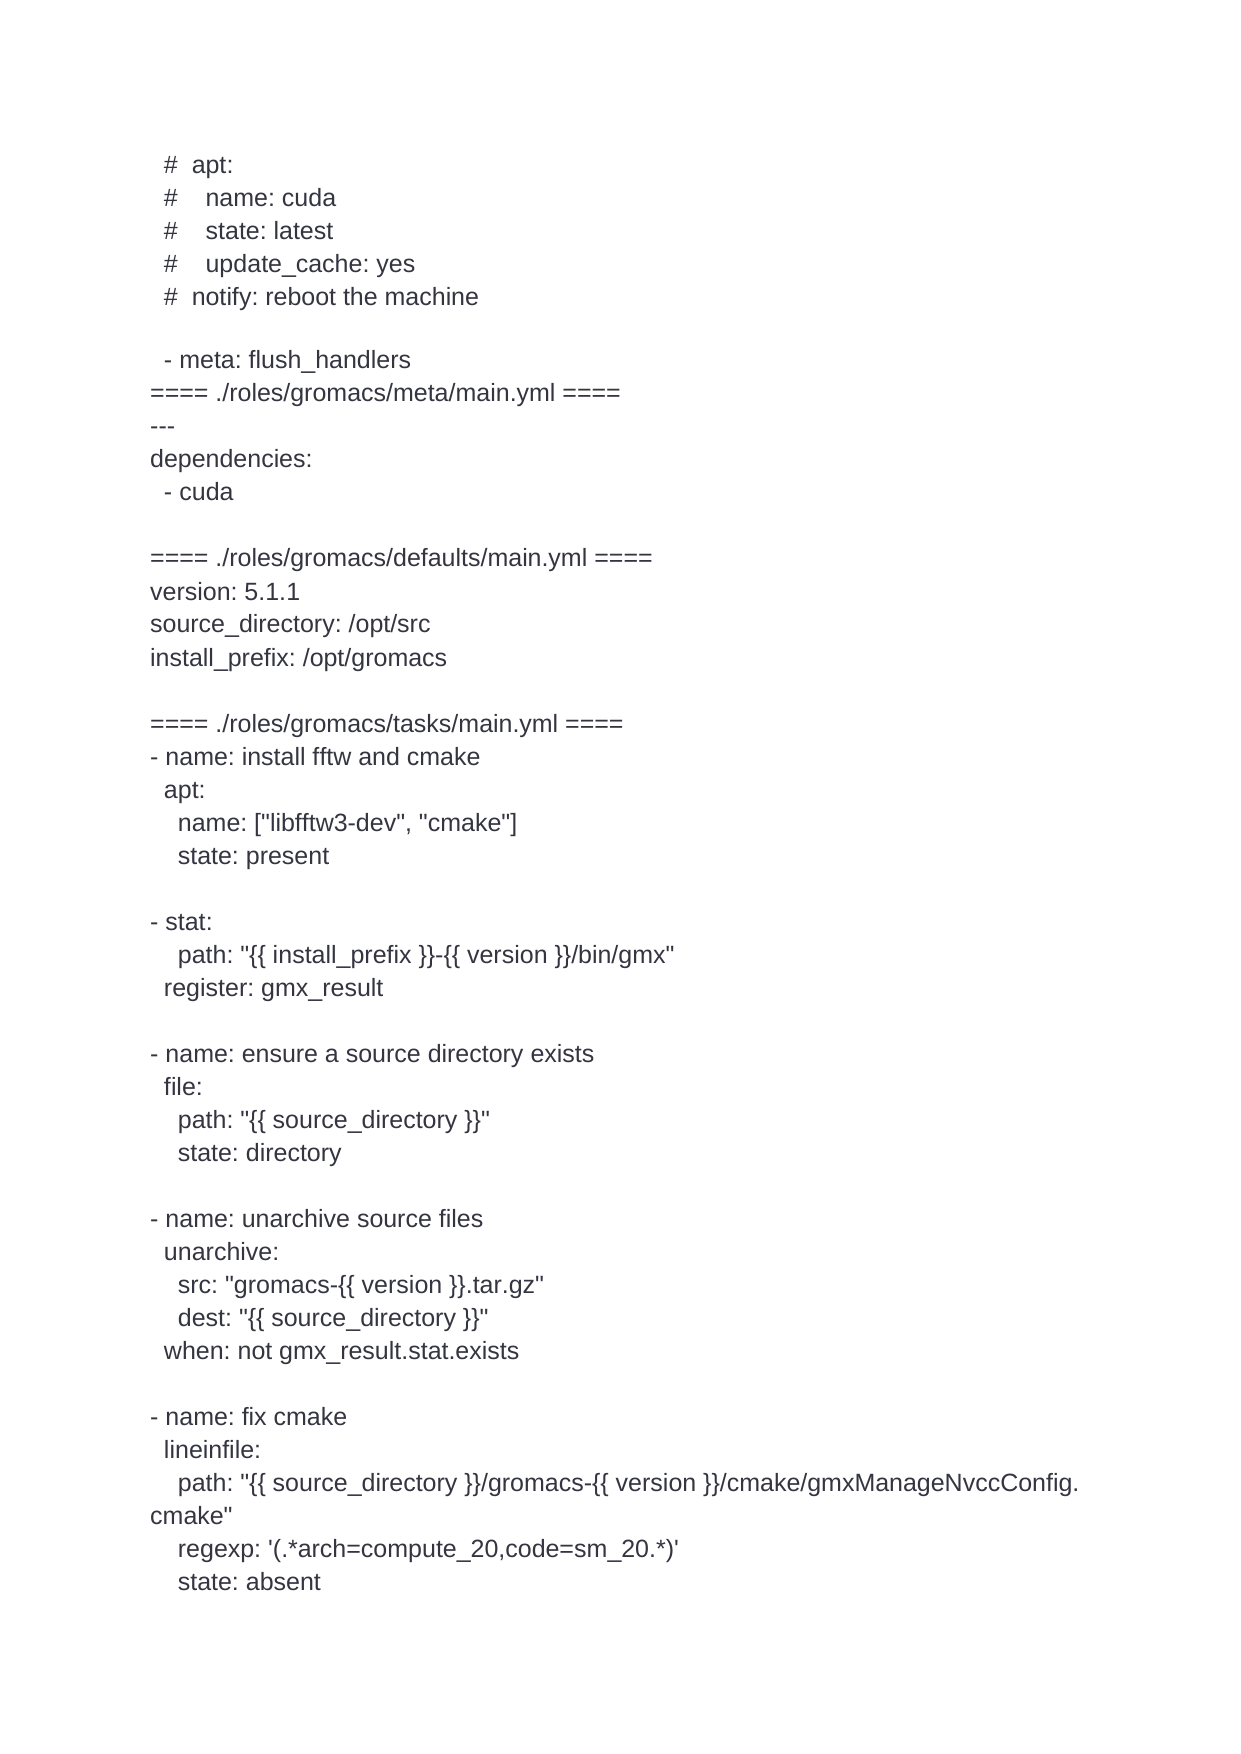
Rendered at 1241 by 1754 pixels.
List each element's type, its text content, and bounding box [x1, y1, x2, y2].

text --- [150, 411, 1090, 440]
text when: not gmx_result.stat.exists [150, 1336, 1090, 1365]
text install_prefix: /opt/gromacs [150, 642, 1090, 671]
text - meta: flush_handlers [150, 345, 1090, 374]
text state: absent [150, 1567, 1090, 1596]
text - stat: [150, 907, 1090, 935]
text name: ["libfftw3-dev", "cmake"] [150, 808, 1090, 836]
text version: 5.1.1 [150, 576, 1090, 605]
text src: "gromacs-{{ version }}.tar.gz" [150, 1270, 1090, 1299]
text dependencies: [150, 444, 1090, 473]
text lineinfile: [150, 1435, 1090, 1464]
text state: directory [150, 1138, 1090, 1167]
text ==== ./roles/gromacs/tasks/main.yml ==== [150, 708, 1090, 737]
text file: [150, 1072, 1090, 1101]
text # state: latest [150, 216, 1090, 245]
text dest: "{{ source_directory }}" [150, 1303, 1090, 1332]
text path: "{{ source_directory }}" [150, 1105, 1090, 1133]
text # name: cuda [150, 183, 1090, 212]
text regexp: '(.*arch=compute_20,code=sm_20.*)' [150, 1534, 1090, 1563]
text ==== ./roles/gromacs/meta/main.yml ==== [150, 378, 1090, 407]
text - cuda [150, 477, 1090, 506]
text # apt: [150, 150, 1090, 179]
text - name: ensure a source directory exists [150, 1039, 1090, 1067]
text - name: install fftw and cmake [150, 742, 1090, 770]
text apt: [150, 774, 1090, 803]
text ==== ./roles/gromacs/defaults/main.yml ==== [150, 543, 1090, 572]
text - name: unarchive source files [150, 1204, 1090, 1233]
text unarchive: [150, 1237, 1090, 1266]
text source_directory: /opt/src [150, 609, 1090, 638]
text # notify: reboot the machine [150, 282, 1090, 311]
text - name: fix cmake [150, 1402, 1090, 1431]
text path: "{{ source_directory }}/gromacs-{{ version }}/cmake/gmxManageNvccConfig.cmake" [150, 1468, 1090, 1530]
text path: "{{ install_prefix }}-{{ version }}/bin/gmx" [150, 940, 1090, 968]
text register: gmx_result [150, 973, 1090, 1001]
text # update_cache: yes [150, 249, 1090, 278]
text state: present [150, 841, 1090, 869]
